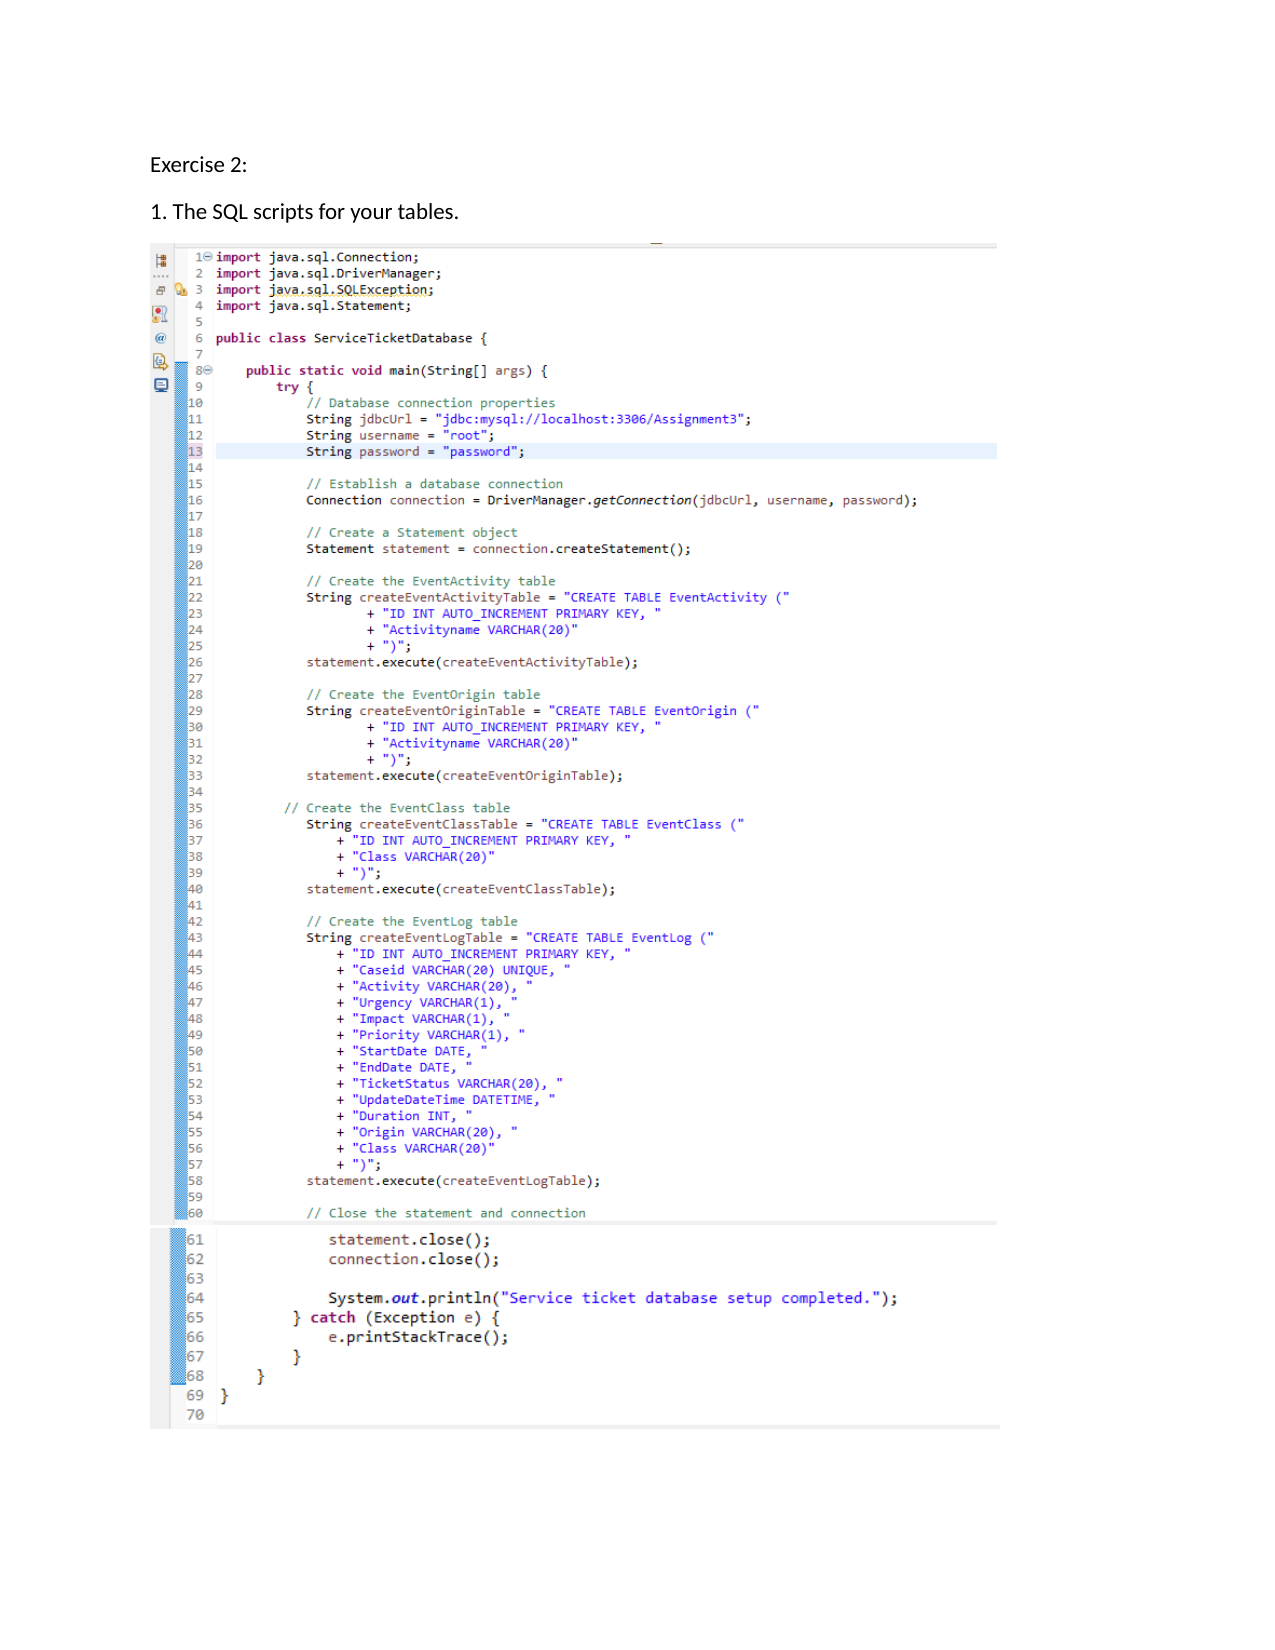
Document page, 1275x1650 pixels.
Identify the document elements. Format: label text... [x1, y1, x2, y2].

text Exercise 2: [150, 150, 1125, 178]
text 1. The SQL scripts for your tables. [150, 197, 1125, 225]
picture [150, 243, 997, 1225]
picture [150, 1228, 1001, 1429]
